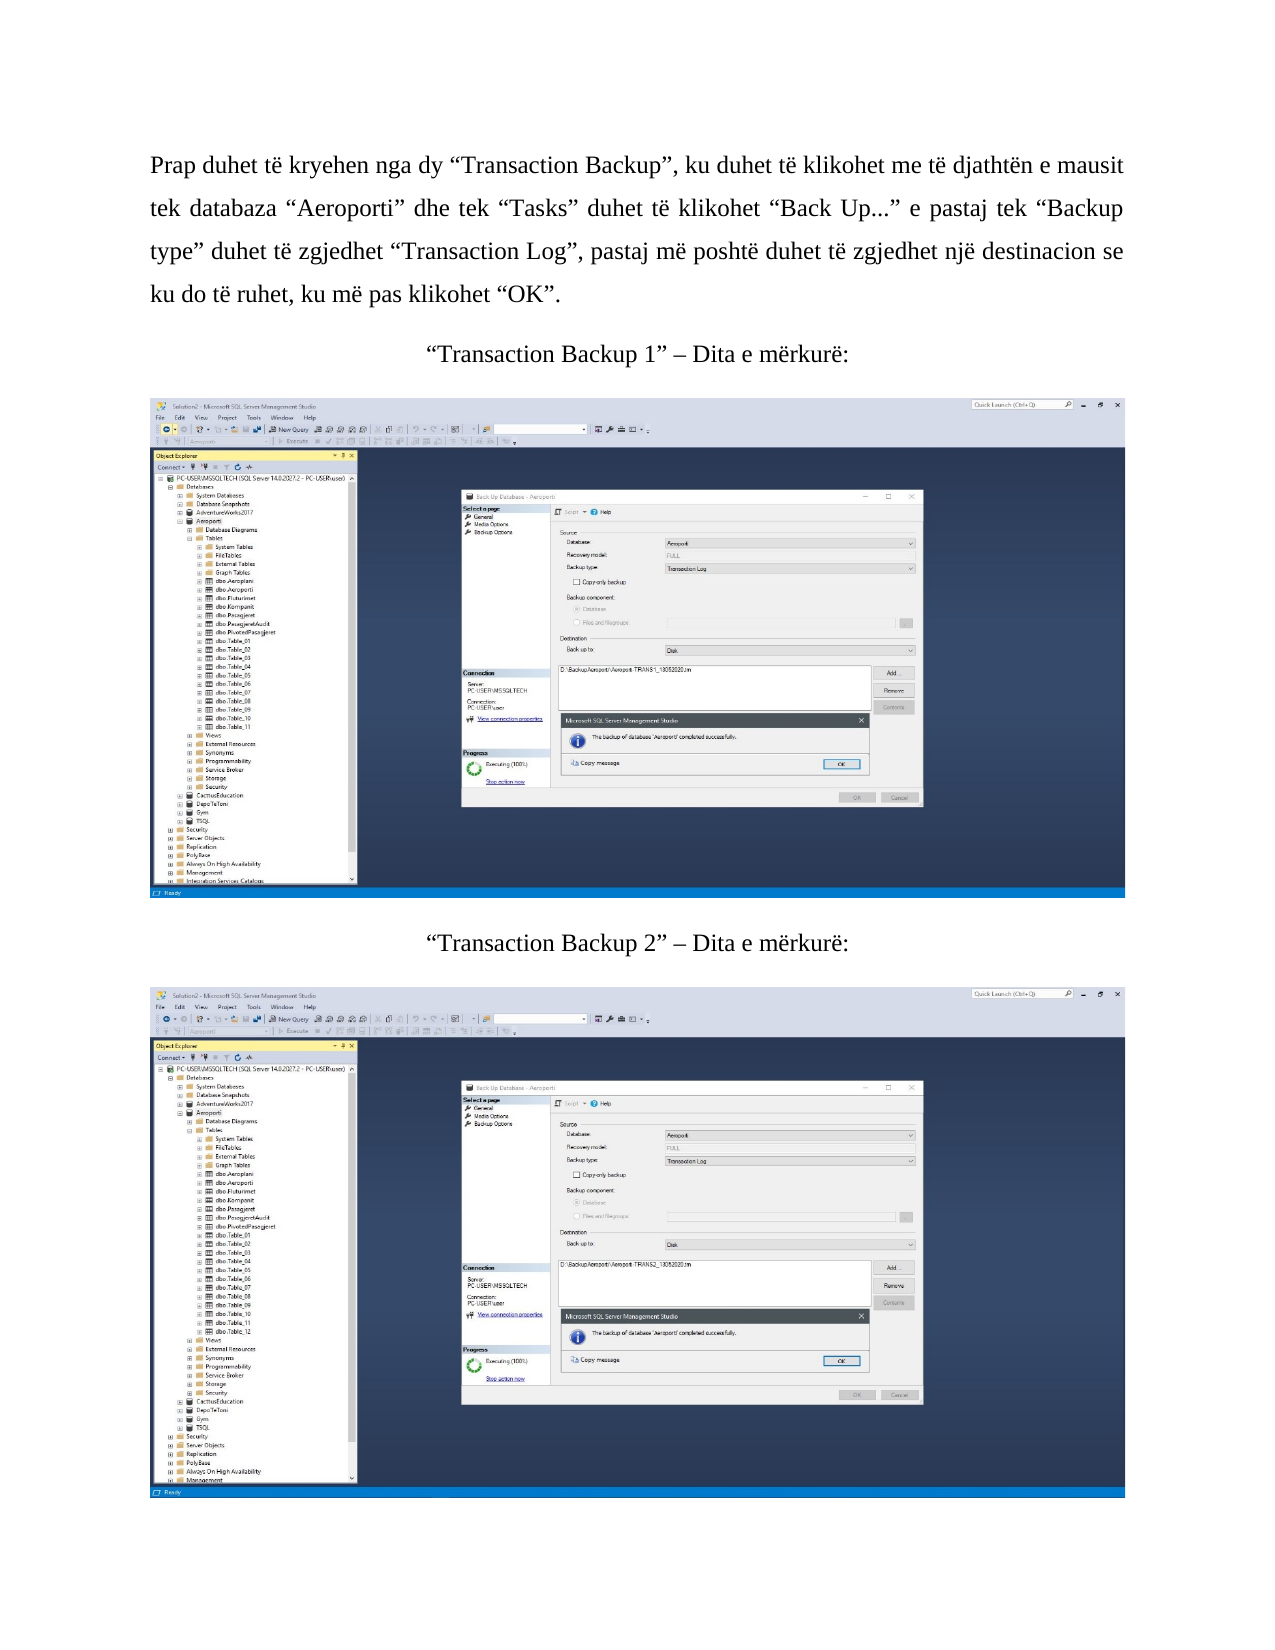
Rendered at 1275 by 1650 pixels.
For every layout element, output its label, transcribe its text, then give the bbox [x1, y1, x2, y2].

text “Transaction Backup 1” – Dita e mërkurë: [150, 339, 1125, 368]
picture [150, 987, 1125, 1498]
text Prap duhet të kryehen nga dy “Transaction Backup”, ku duhet të klikohet me të djathtën e mausit tek databaza “Aeroporti” dhe tek “Tasks” duhet të klikohet “Back Up...” e pastaj tek “Backup type” duhet të zgjedhet “Transaction Log”, pastaj më poshtë duhet të zgjedhet një destinacion se ku do të ruhet, ku më pas klikohet “OK”. [150, 150, 1125, 308]
text “Transaction Backup 2” – Dita e mërkurë: [150, 928, 1125, 957]
picture [150, 398, 1125, 898]
